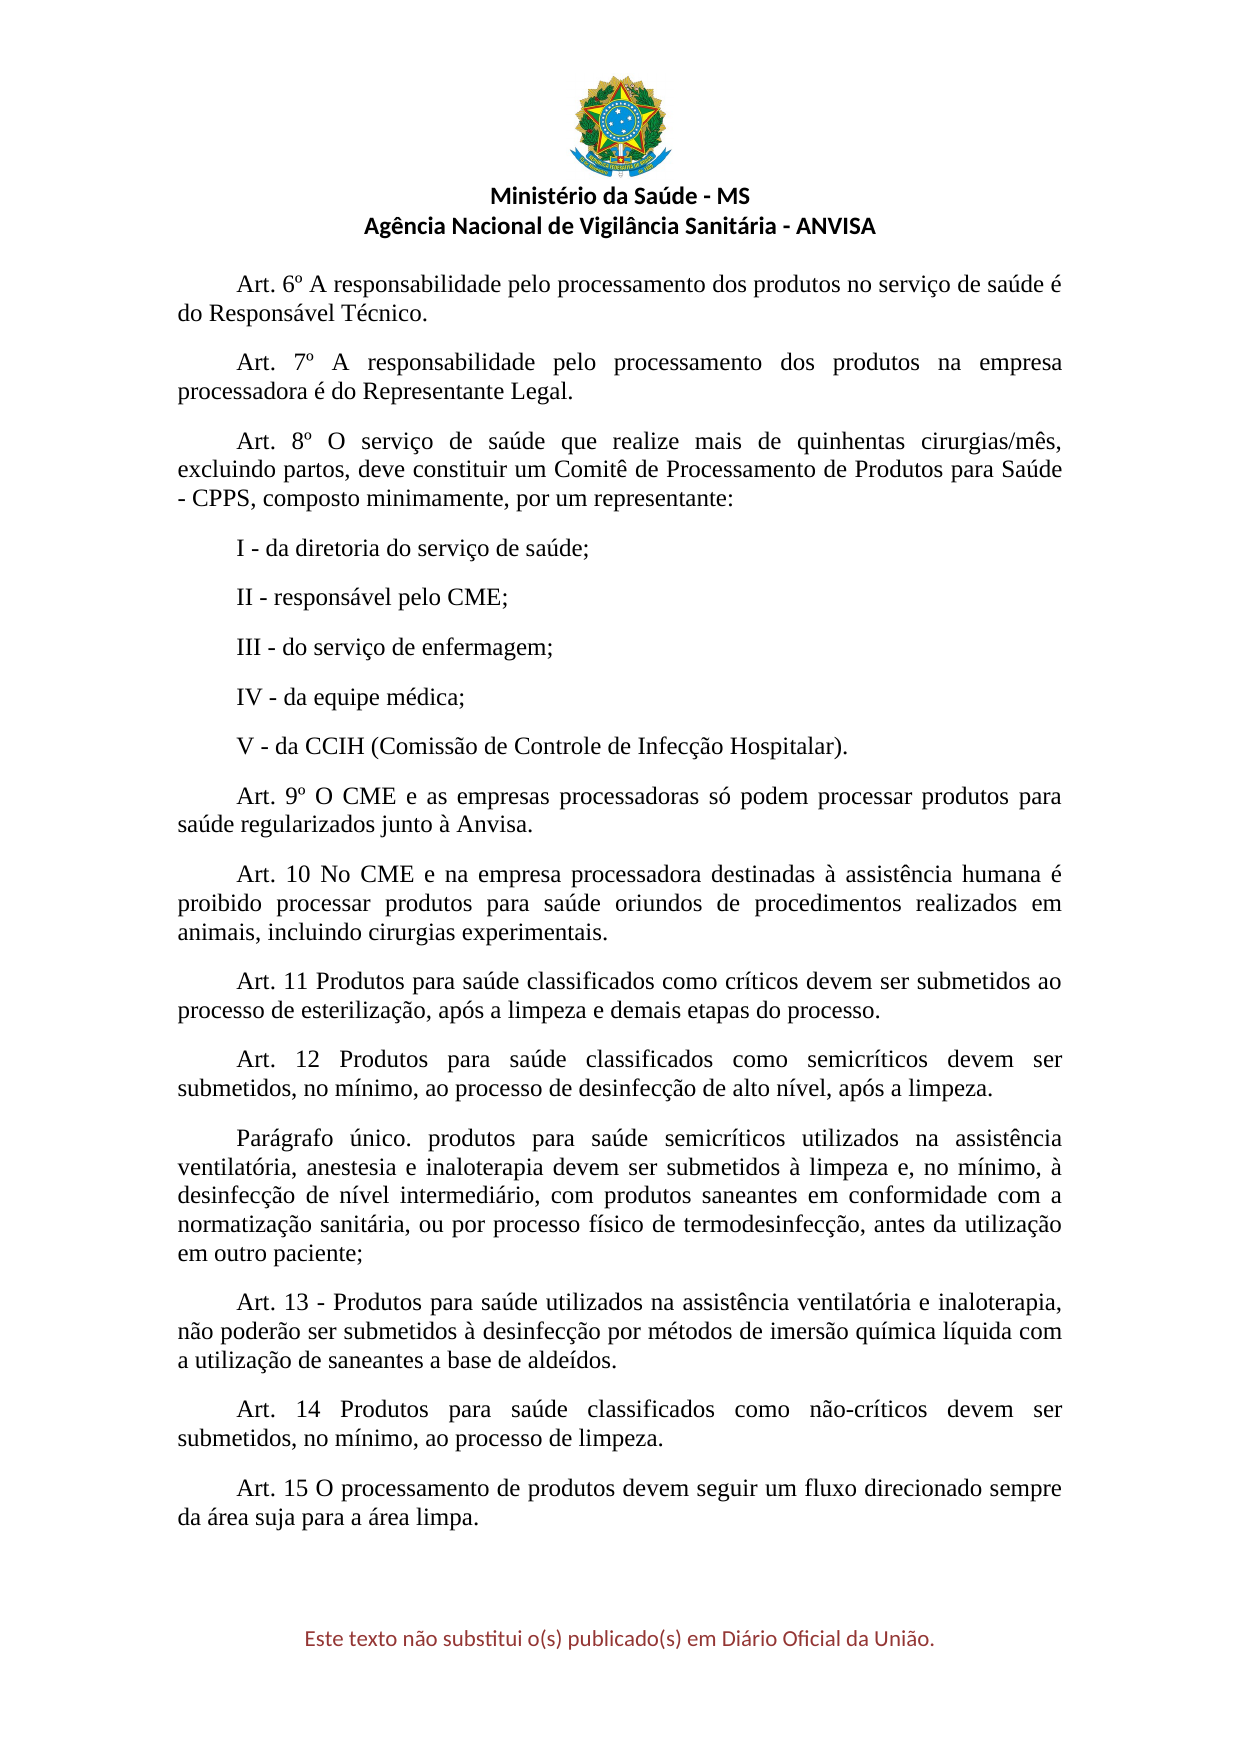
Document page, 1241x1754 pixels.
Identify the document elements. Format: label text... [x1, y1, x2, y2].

text Art. 8º O serviço de saúde que realize mais de quinhentas cirurgias/mês, excluindo partos, deve constituir um Comitê de Processamento de Produtos para Saúde - CPPS, composto minimamente, por um representante: [177, 426, 1063, 512]
text Art. 14 Produtos para saúde classificados como não-críticos devem ser submetidos, no mínimo, ao processo de limpeza. [177, 1394, 1063, 1452]
text Art. 12 Produtos para saúde classificados como semicríticos devem ser submetidos, no mínimo, ao processo de desinfecção de alto nível, após a limpeza. [177, 1044, 1063, 1102]
text Art. 13 - Produtos para saúde utilizados na assistência ventilatória e inaloterapia, não poderão ser submetidos à desinfecção por métodos de imersão química líquida com a utilização de saneantes a base de aldeídos. [177, 1287, 1063, 1374]
text I - da diretoria do serviço de saúde; [177, 533, 1063, 562]
text Art. 6º A responsabilidade pelo processamento dos produtos no serviço de saúde é do Responsável Técnico. [177, 269, 1063, 327]
picture [566, 73, 674, 180]
text Parágrafo único. produtos para saúde semicríticos utilizados na assistência ventilatória, anestesia e inaloterapia devem ser submetidos à limpeza e, no mínimo, à desinfecção de nível intermediário, com produtos saneantes em conformidade com a normatização sanitária, ou por processo físico de termodesinfecção, antes da utilização em outro paciente; [177, 1123, 1063, 1267]
text III - do serviço de enfermagem; [177, 632, 1063, 661]
text Art. 11 Produtos para saúde classificados como críticos devem ser submetidos ao processo de esterilização, após a limpeza e demais etapas do processo. [177, 966, 1063, 1024]
text Art. 10 No CME e na empresa processadora destinadas à assistência humana é proibido processar produtos para saúde oriundos de procedimentos realizados em animais, incluindo cirurgias experimentais. [177, 859, 1063, 945]
text Art. 15 O processamento de produtos devem seguir um fluxo direcionado sempre da área suja para a área limpa. [177, 1473, 1063, 1530]
text V - da CCIH (Comissão de Controle de Infecção Hospitalar). [177, 731, 1063, 760]
text Art. 9º O CME e as empresas processadoras só podem processar produtos para saúde regularizados junto à Anvisa. [177, 781, 1063, 838]
text II - responsável pelo CME; [177, 582, 1063, 611]
text IV - da equipe médica; [177, 682, 1063, 710]
text Art. 7º A responsabilidade pelo processamento dos produtos na empresa processadora é do Representante Legal. [177, 347, 1063, 405]
